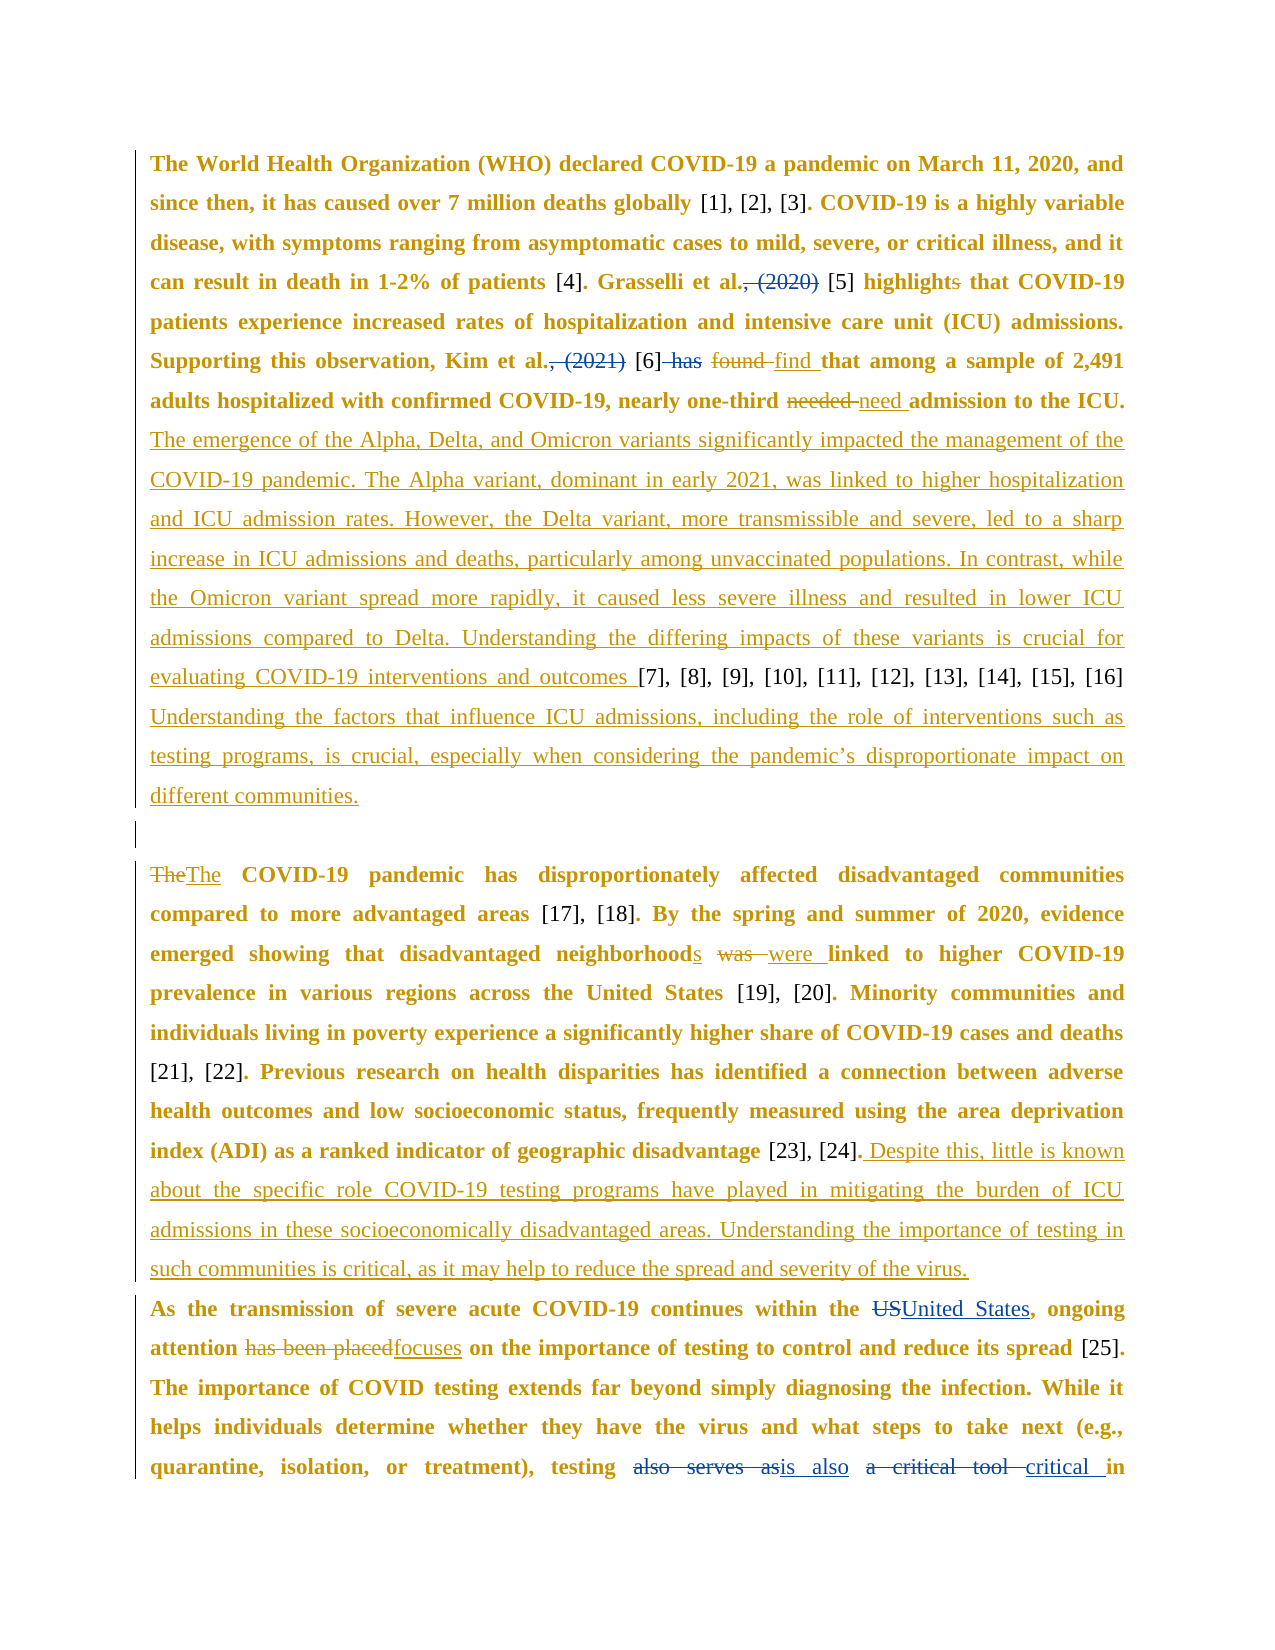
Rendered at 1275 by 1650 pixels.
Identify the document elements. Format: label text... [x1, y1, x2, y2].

text The World Health Organization (WHO) declared COVID-19 a pandemic on March 11, 2020, and since then, it has caused over 7 million deaths globally . COVID-19 is a highly variable disease, with symptoms ranging from asymptomatic cases to mild, severe, or critical illness, and it can result in death in 1-2% of patients . Grasselli et al. highlight that COVID-19 patients experience increased rates of hospitalization and intensive care unit (ICU) admissions. Supporting this observation, Kim et al. that among a sample of 2,491 adults hospitalized with confirmed COVID-19, nearly one-third admission to the ICU. [150, 150, 1125, 449]
text The World Health Organization (WHO) declared COVID-19 a pandemic on March 11, 2020, and since then, it has caused over 7 million deaths globally . COVID-19 is a highly variable disease, with symptoms ranging from asymptomatic cases to mild, severe, or critical illness, and it can result in death in 1-2% of patients . Grasselli et al. highlight that COVID-19 patients experience increased rates of hospitalization and intensive care unit (ICU) admissions. Supporting this observation, Kim et al. that among a sample of 2,491 adults hospitalized with confirmed COVID-19, nearly one-third admission to the ICU. [150, 450, 1125, 489]
text COVID-19 pandemic has disproportionately affected disadvantaged communities compared to more advantaged areas . By the spring and summer of 2020, evidence emerged showing that disadvantaged neighborhood linked to higher COVID-19 prevalence in various regions across the United States . Minority communities and individuals living in poverty experience a significantly higher share of COVID-19 cases and deaths . Previous research on health disparities has identified a connection between adverse health outcomes and low socioeconomic status, frequently measured using the area deprivation index (ADI) as a ranked indicator of geographic disadvantage . [150, 1240, 1125, 1282]
text The World Health Organization (WHO) declared COVID-19 a pandemic on March 11, 2020, and since then, it has caused over 7 million deaths globally . COVID-19 is a highly variable disease, with symptoms ranging from asymptomatic cases to mild, severe, or critical illness, and it can result in death in 1-2% of patients . Grasselli et al. highlight that COVID-19 patients experience increased rates of hospitalization and intensive care unit (ICU) admissions. Supporting this observation, Kim et al. that among a sample of 2,491 adults hospitalized with confirmed COVID-19, nearly one-third admission to the ICU. [150, 648, 1125, 726]
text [150, 1295, 1125, 1479]
text COVID-19 pandemic has disproportionately affected disadvantaged communities compared to more advantaged areas . By the spring and summer of 2020, evidence emerged showing that disadvantaged neighborhood linked to higher COVID-19 prevalence in various regions across the United States . Minority communities and individuals living in poverty experience a significantly higher share of COVID-19 cases and deaths . Previous research on health disparities has identified a connection between adverse health outcomes and low socioeconomic status, frequently measured using the area deprivation index (ADI) as a ranked indicator of geographic disadvantage . [150, 861, 1125, 1239]
text The World Health Organization (WHO) declared COVID-19 a pandemic on March 11, 2020, and since then, it has caused over 7 million deaths globally . COVID-19 is a highly variable disease, with symptoms ranging from asymptomatic cases to mild, severe, or critical illness, and it can result in death in 1-2% of patients . Grasselli et al. highlight that COVID-19 patients experience increased rates of hospitalization and intensive care unit (ICU) admissions. Supporting this observation, Kim et al. that among a sample of 2,491 adults hospitalized with confirmed COVID-19, nearly one-third admission to the ICU. [150, 727, 1125, 765]
text The World Health Organization (WHO) declared COVID-19 a pandemic on March 11, 2020, and since then, it has caused over 7 million deaths globally . COVID-19 is a highly variable disease, with symptoms ranging from asymptomatic cases to mild, severe, or critical illness, and it can result in death in 1-2% of patients . Grasselli et al. highlight that COVID-19 patients experience increased rates of hospitalization and intensive care unit (ICU) admissions. Supporting this observation, Kim et al. that among a sample of 2,491 adults hospitalized with confirmed COVID-19, nearly one-third admission to the ICU. [150, 766, 1125, 808]
text The World Health Organization (WHO) declared COVID-19 a pandemic on March 11, 2020, and since then, it has caused over 7 million deaths globally . COVID-19 is a highly variable disease, with symptoms ranging from asymptomatic cases to mild, severe, or critical illness, and it can result in death in 1-2% of patients . Grasselli et al. highlight that COVID-19 patients experience increased rates of hospitalization and intensive care unit (ICU) admissions. Supporting this observation, Kim et al. that among a sample of 2,491 adults hospitalized with confirmed COVID-19, nearly one-third admission to the ICU. [150, 490, 1125, 647]
